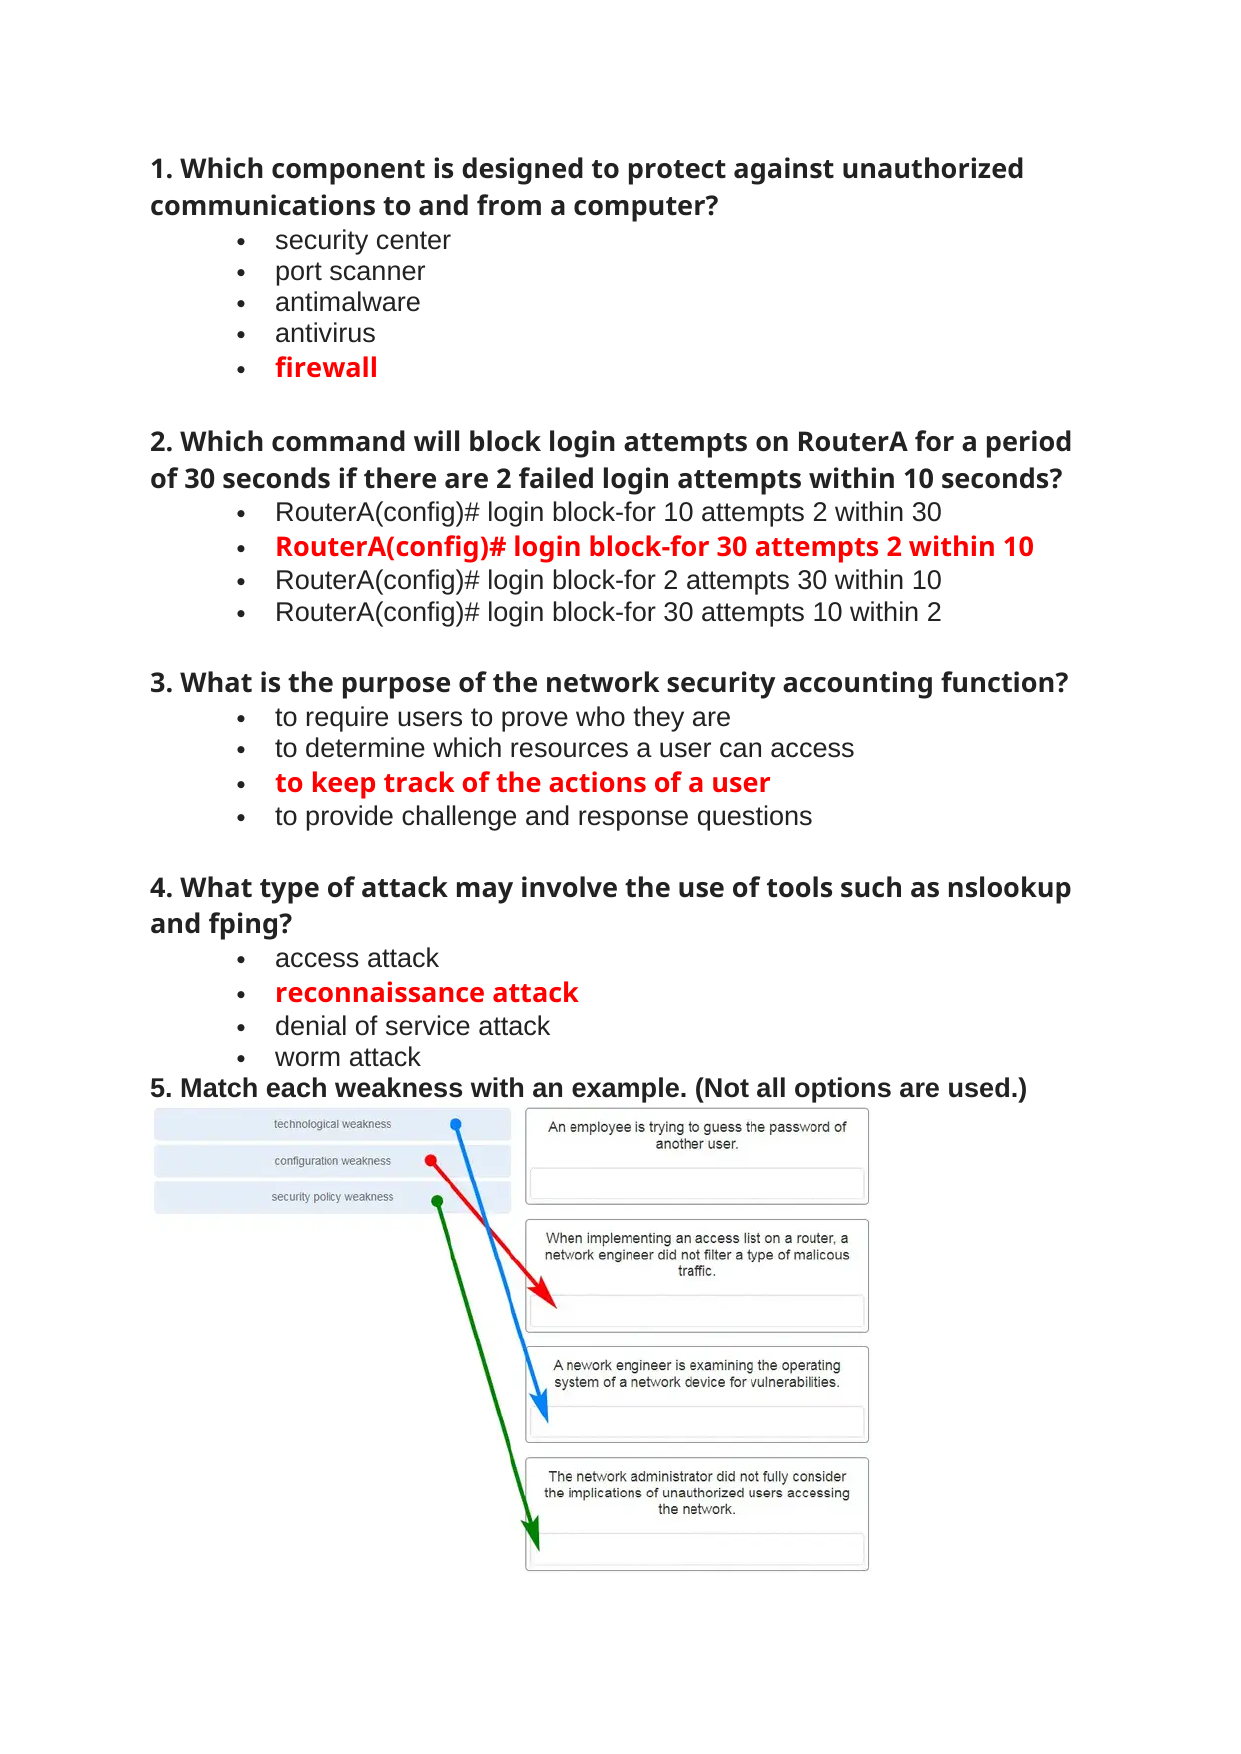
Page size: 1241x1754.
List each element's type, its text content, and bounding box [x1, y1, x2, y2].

picture [150, 1103, 872, 1574]
list access attack [237, 942, 1090, 973]
list security center [237, 224, 1090, 255]
text 2. Which command will block login attempts on RouterA for a period of 30 seconds if there are 2 failed login attempts within 10 seconds? [150, 422, 1090, 496]
list to require users to prove who they are [237, 701, 1090, 732]
list RouterA(config)# login block-for 30 attempts 10 within 2 [237, 596, 1090, 627]
list antivirus [237, 317, 1090, 349]
list to determine which resources a user can access [237, 732, 1090, 763]
list reconnaissance attack [237, 973, 1090, 1010]
list RouterA(config)# login block-for 2 attempts 30 within 10 [237, 564, 1090, 596]
list RouterA(config)# login block-for 10 attempts 2 within 30 [237, 496, 1090, 527]
list to keep track of the actions of a user [237, 763, 1090, 800]
text 5. Match each weakness with an example. (Not all options are used.) [150, 1072, 1090, 1104]
list denial of service attack [237, 1010, 1090, 1041]
list to provide challenge and response questions [237, 800, 1090, 831]
text 4. What type of attack may involve the use of tools such as nslookup and fping? [150, 868, 1090, 942]
list firewall [237, 349, 1090, 386]
text 1. Which component is designed to protect against unauthorized communications to and from a computer? [150, 150, 1090, 224]
text 3. What is the purpose of the network security accounting function? [150, 664, 1090, 701]
list worm attack [237, 1041, 1090, 1072]
list RouterA(config)# login block-for 30 attempts 2 within 10 [237, 527, 1090, 564]
list antimalware [237, 286, 1090, 317]
list port scanner [237, 255, 1090, 286]
